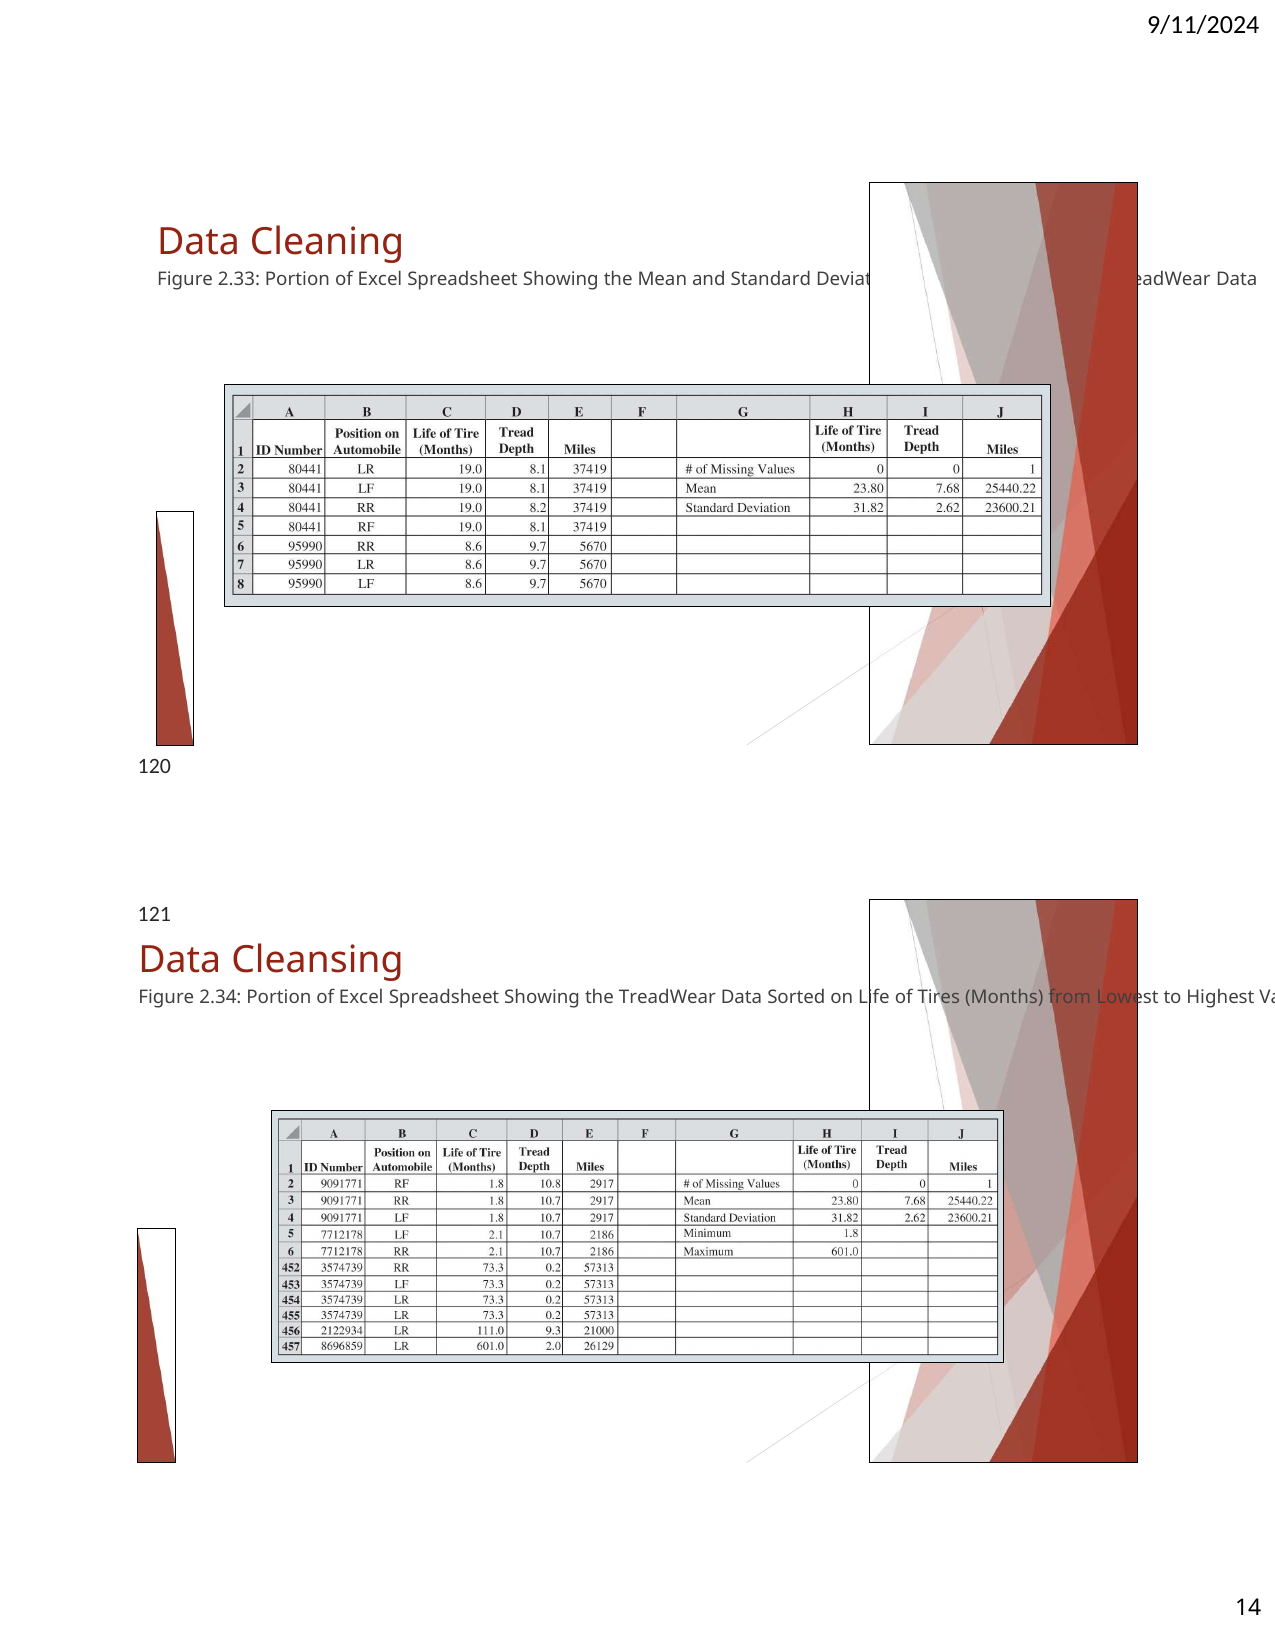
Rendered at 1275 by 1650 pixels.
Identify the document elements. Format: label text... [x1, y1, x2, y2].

text 120 [137, 753, 1150, 779]
picture [138, 1229, 175, 1462]
picture [870, 183, 1137, 744]
picture [870, 927, 1137, 1462]
picture [272, 1111, 1003, 1362]
text 121 [137, 900, 1150, 927]
picture [157, 512, 193, 745]
picture [225, 385, 1050, 606]
